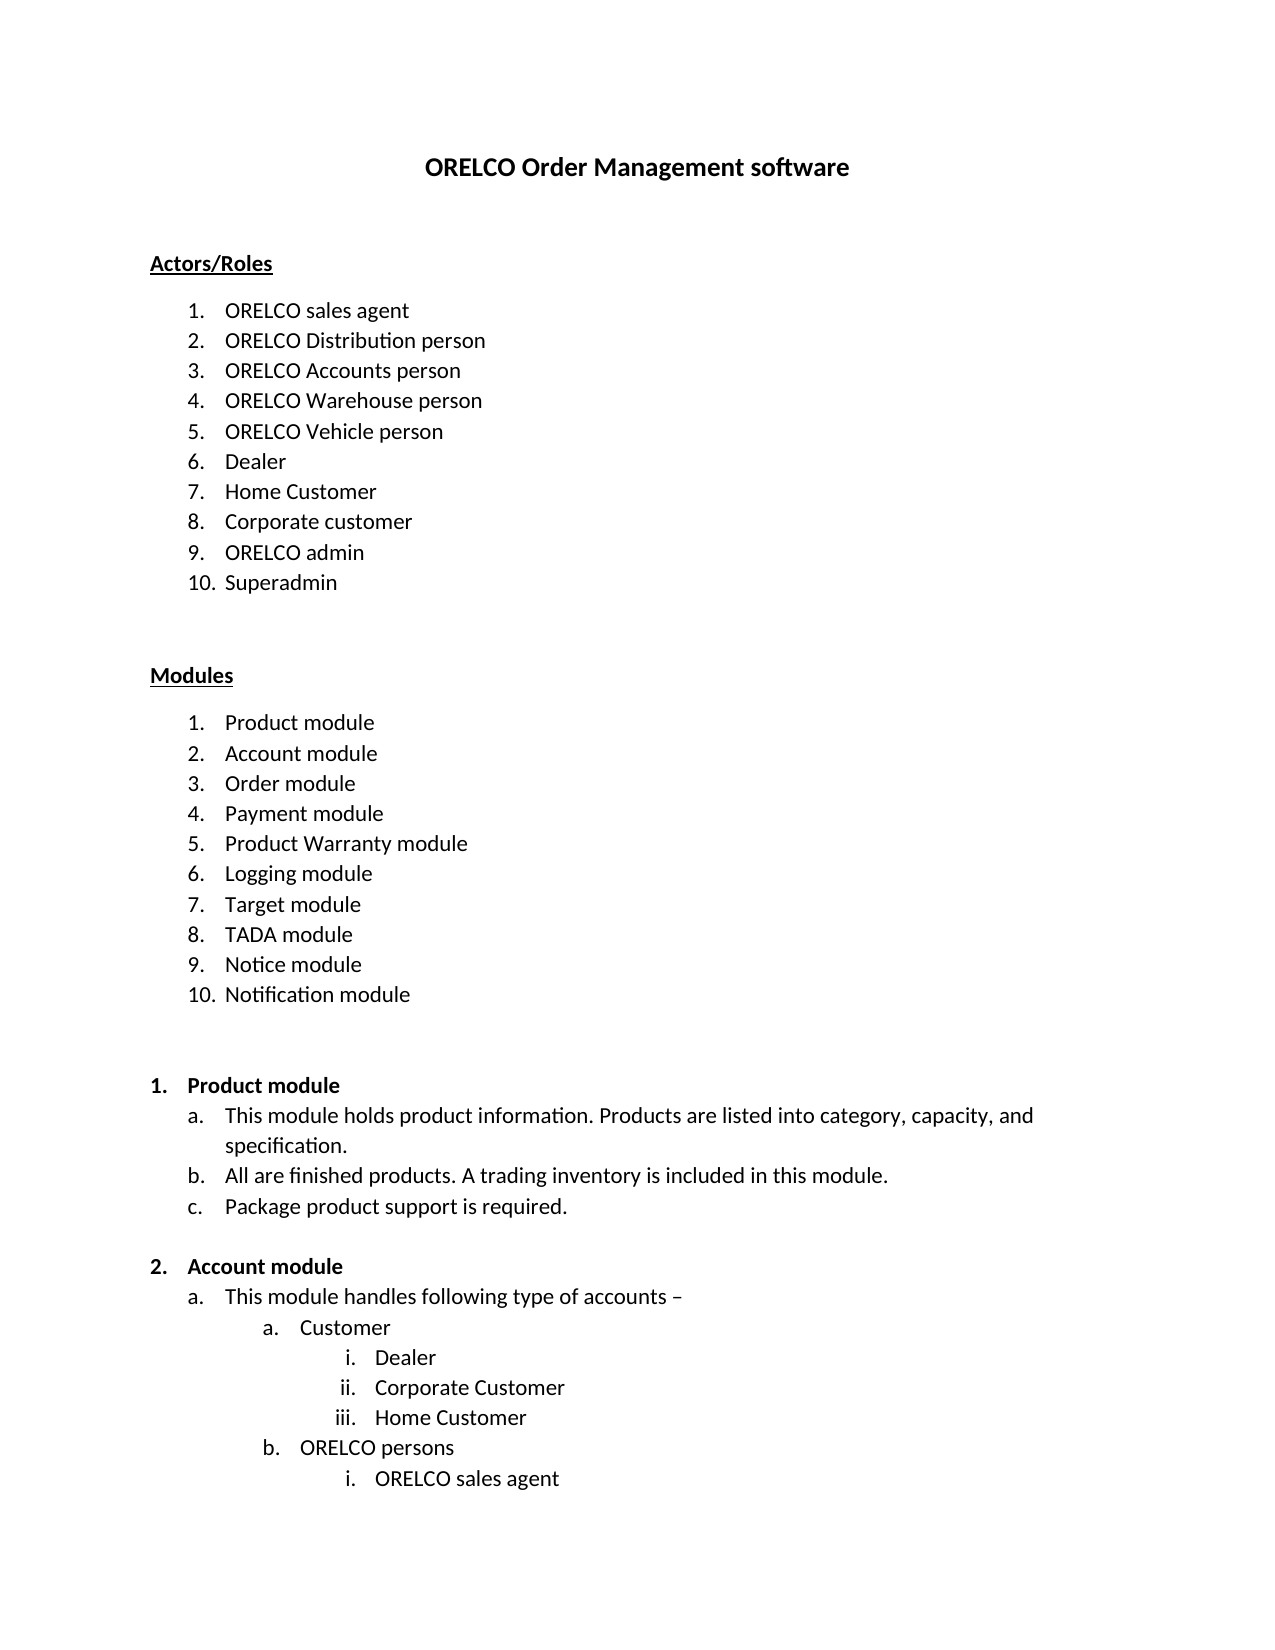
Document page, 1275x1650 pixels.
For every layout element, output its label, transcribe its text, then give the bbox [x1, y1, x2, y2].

list ORELCO admin [187, 538, 1125, 566]
list Product module [187, 708, 1125, 737]
list ORELCO sales agent [356, 1464, 1125, 1492]
list Corporate Customer [356, 1373, 1125, 1401]
list Home Customer [187, 477, 1125, 505]
list This module handles following type of accounts – [187, 1282, 1125, 1311]
list All are finished products. A trading inventory is included in this module. [187, 1162, 1125, 1190]
text Actors/Roles [150, 249, 1125, 277]
list This module holds product information. Products are listed into category, capacity, and specification. [187, 1101, 1125, 1159]
list Payment module [187, 799, 1125, 827]
list Notice module [187, 950, 1125, 978]
list Corporate customer [187, 507, 1125, 536]
list ORELCO Distribution person [187, 326, 1125, 354]
list Home Customer [356, 1403, 1125, 1431]
text ORELCO Order Management software [150, 150, 1125, 183]
list Dealer [356, 1343, 1125, 1371]
list ORELCO Warehouse person [187, 387, 1125, 415]
list ORELCO Accounts person [187, 356, 1125, 384]
text Modules [150, 662, 1125, 690]
list TADA module [187, 920, 1125, 948]
list Product module [150, 1071, 1125, 1099]
list Package product support is required. [187, 1192, 1125, 1220]
list Target module [187, 890, 1125, 918]
list ORELCO sales agent [187, 296, 1125, 324]
list Product Warranty module [187, 829, 1125, 857]
list Order module [187, 769, 1125, 797]
list Superadmin [187, 568, 1125, 596]
list Notification module [187, 980, 1125, 1008]
list ORELCO persons [262, 1433, 1125, 1462]
list Account module [187, 739, 1125, 767]
list Logging module [187, 859, 1125, 888]
list Dealer [187, 447, 1125, 475]
list Account module [150, 1252, 1125, 1280]
list Customer [262, 1313, 1125, 1341]
list ORELCO Vehicle person [187, 417, 1125, 445]
